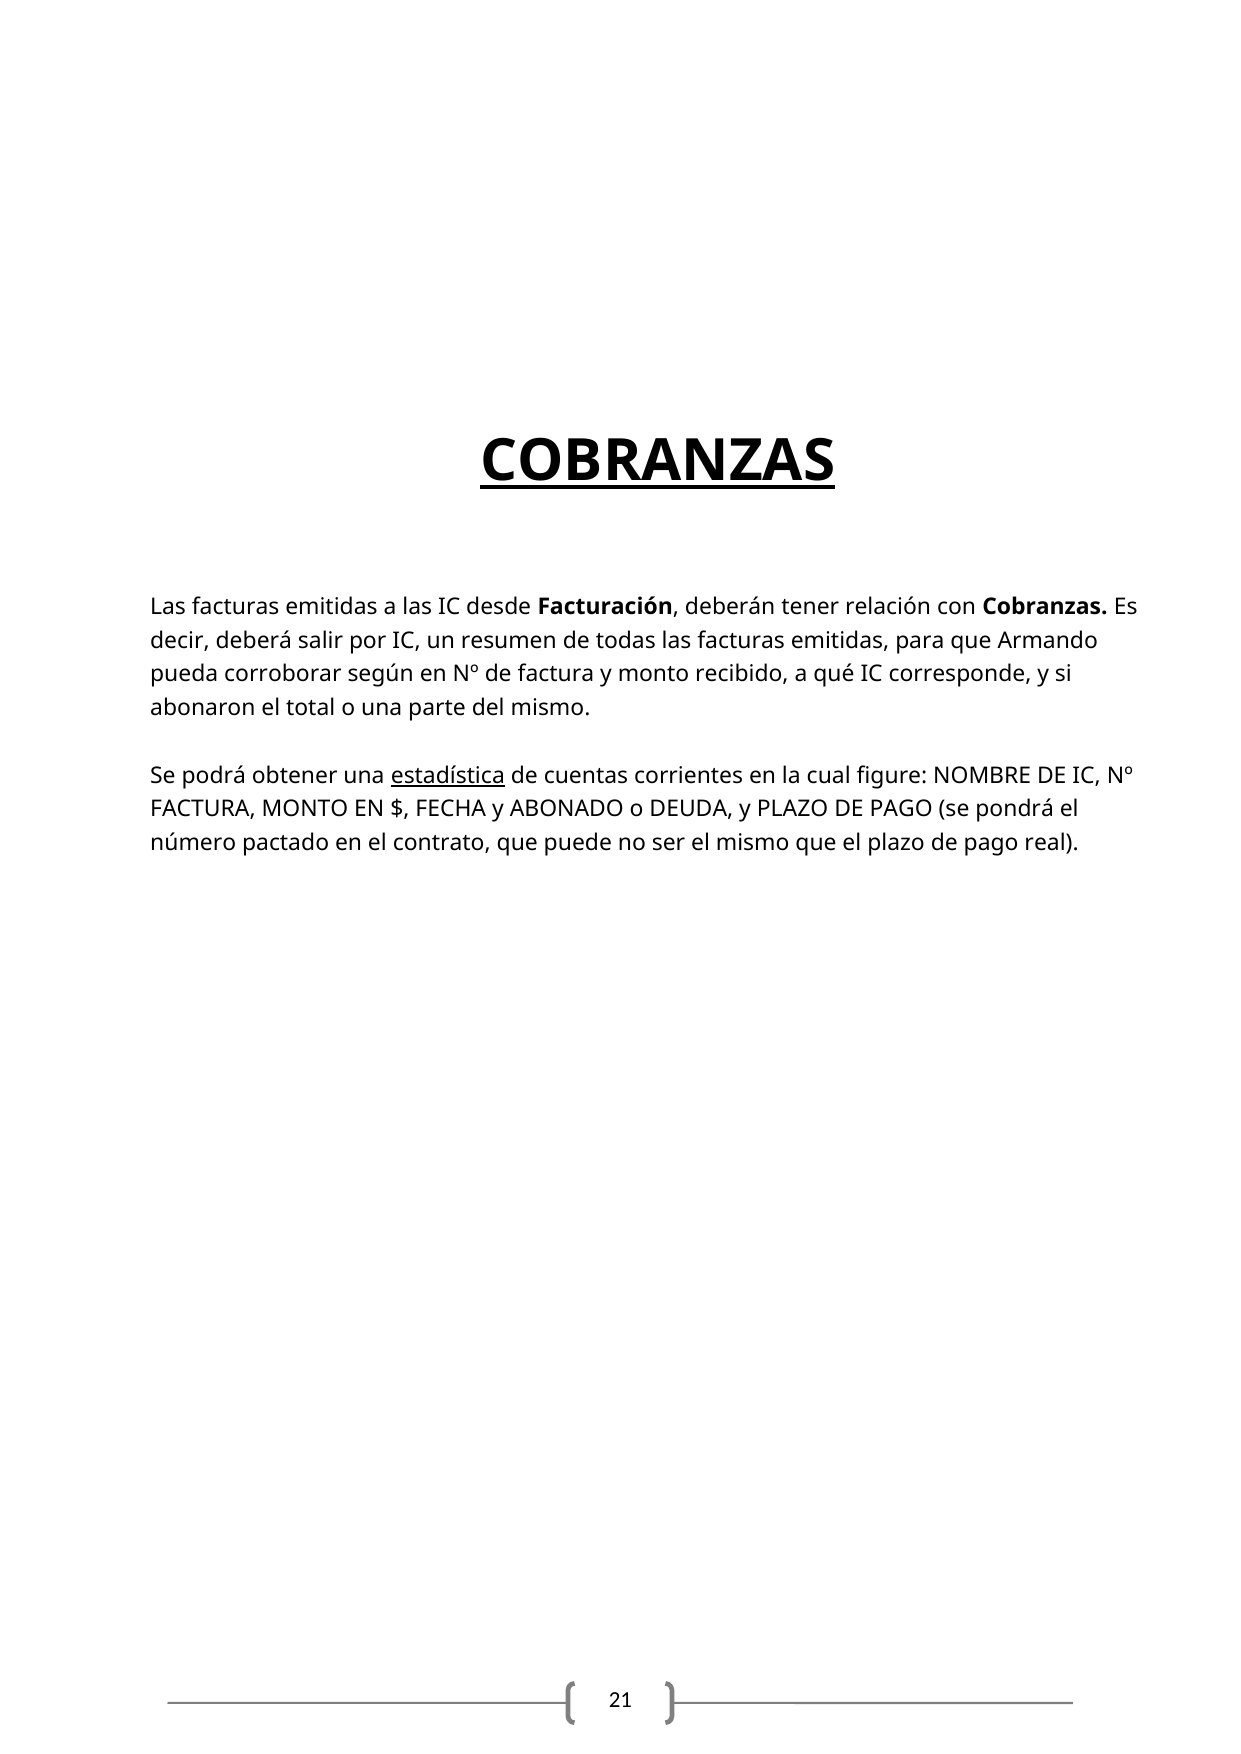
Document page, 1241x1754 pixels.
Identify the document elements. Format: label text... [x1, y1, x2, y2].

list COBRANZAS [150, 418, 1165, 498]
list Las facturas emitidas a las IC desde Facturación, deberán tener relación con Cobranzas. Es decir, deberá salir por IC, un resumen de todas las facturas emitidas, para que Armando pueda corroborar según en Nº de factura y monto recibido, a qué IC corresponde, y si abonaron el total o una parte del mismo. [150, 590, 1165, 722]
list Se podrá obtener una estadística de cuentas corrientes en la cual figure: NOMBRE DE IC, Nº FACTURA, MONTO EN $, FECHA y ABONADO o DEUDA, y PLAZO DE PAGO (se pondrá el número pactado en el contrato, que puede no ser el mismo que el plazo de pago real). [150, 759, 1165, 857]
